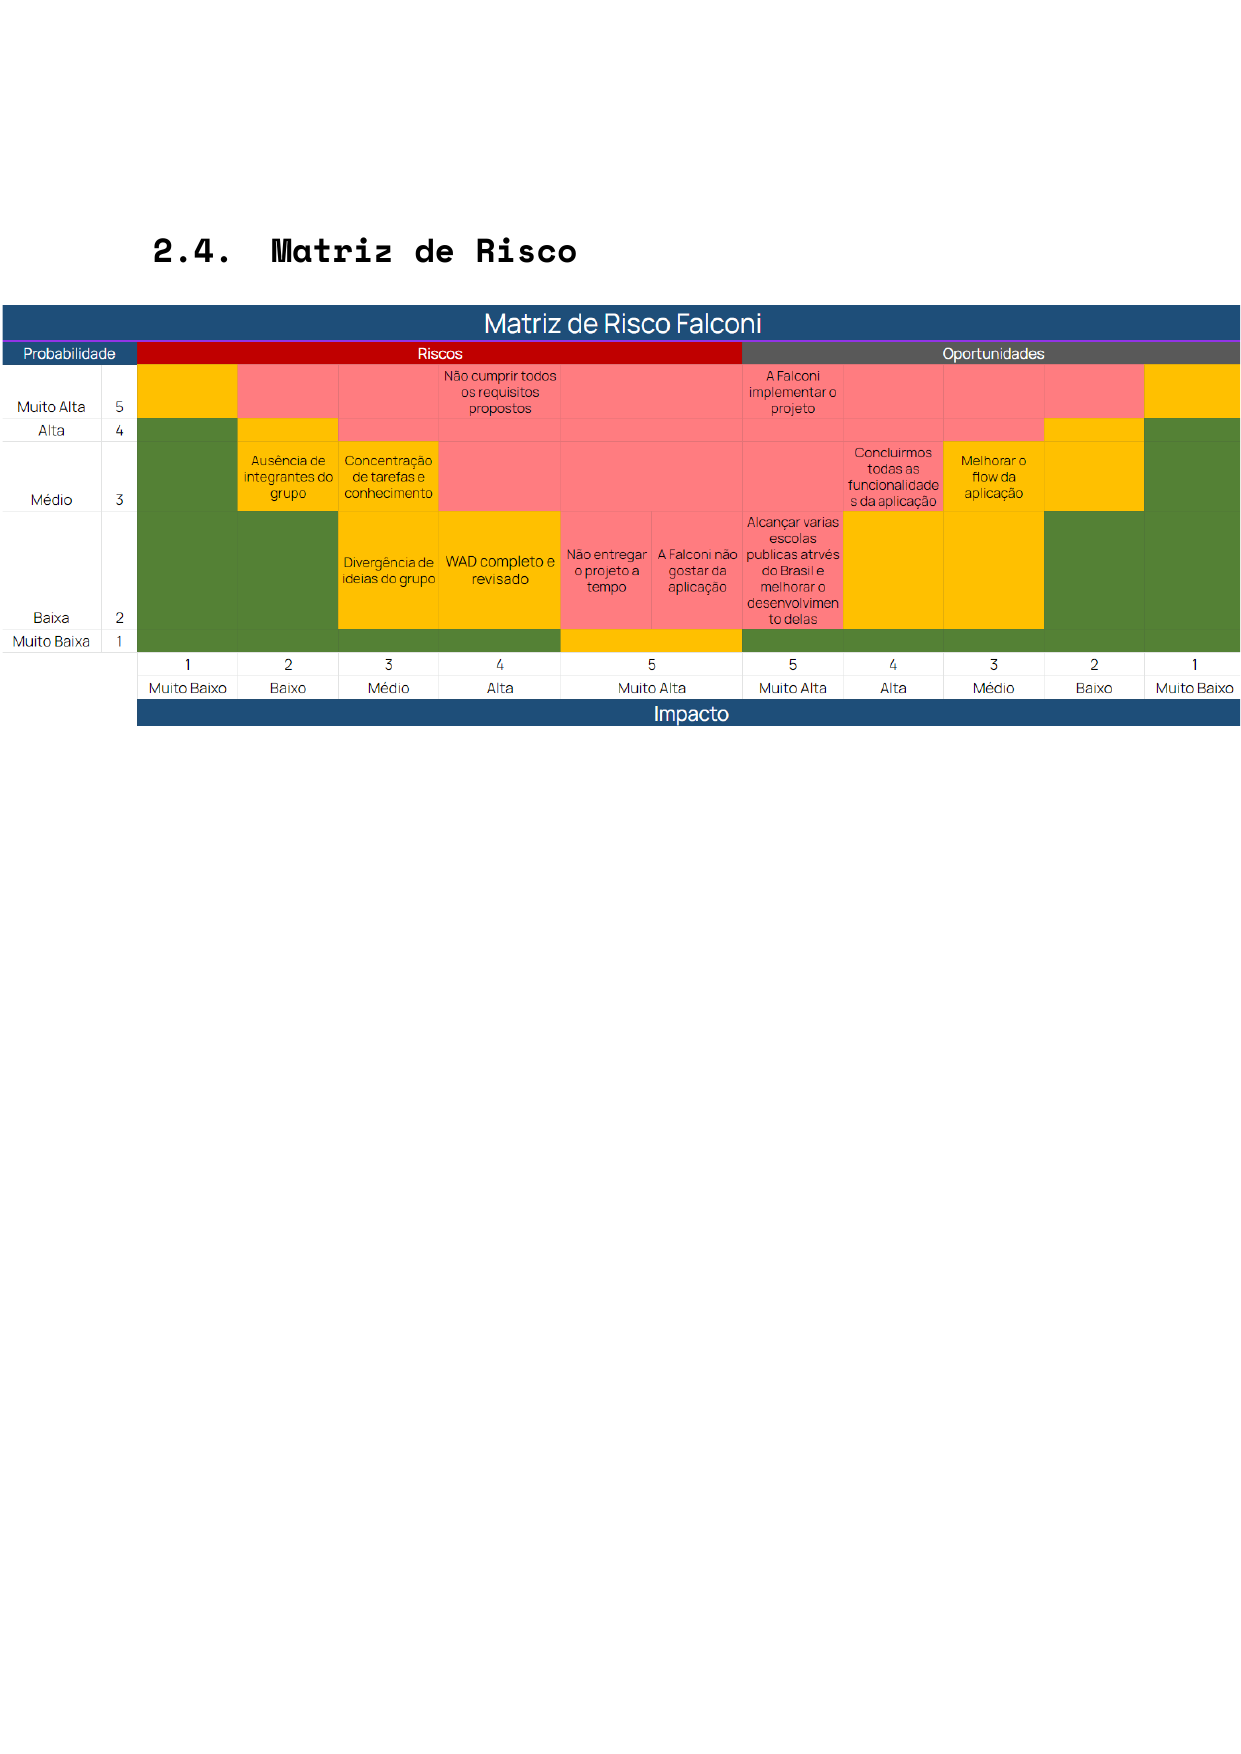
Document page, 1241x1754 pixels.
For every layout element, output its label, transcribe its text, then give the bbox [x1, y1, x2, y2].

picture [2, 305, 1241, 726]
subtitle Matriz de Risco [234, 225, 1165, 274]
